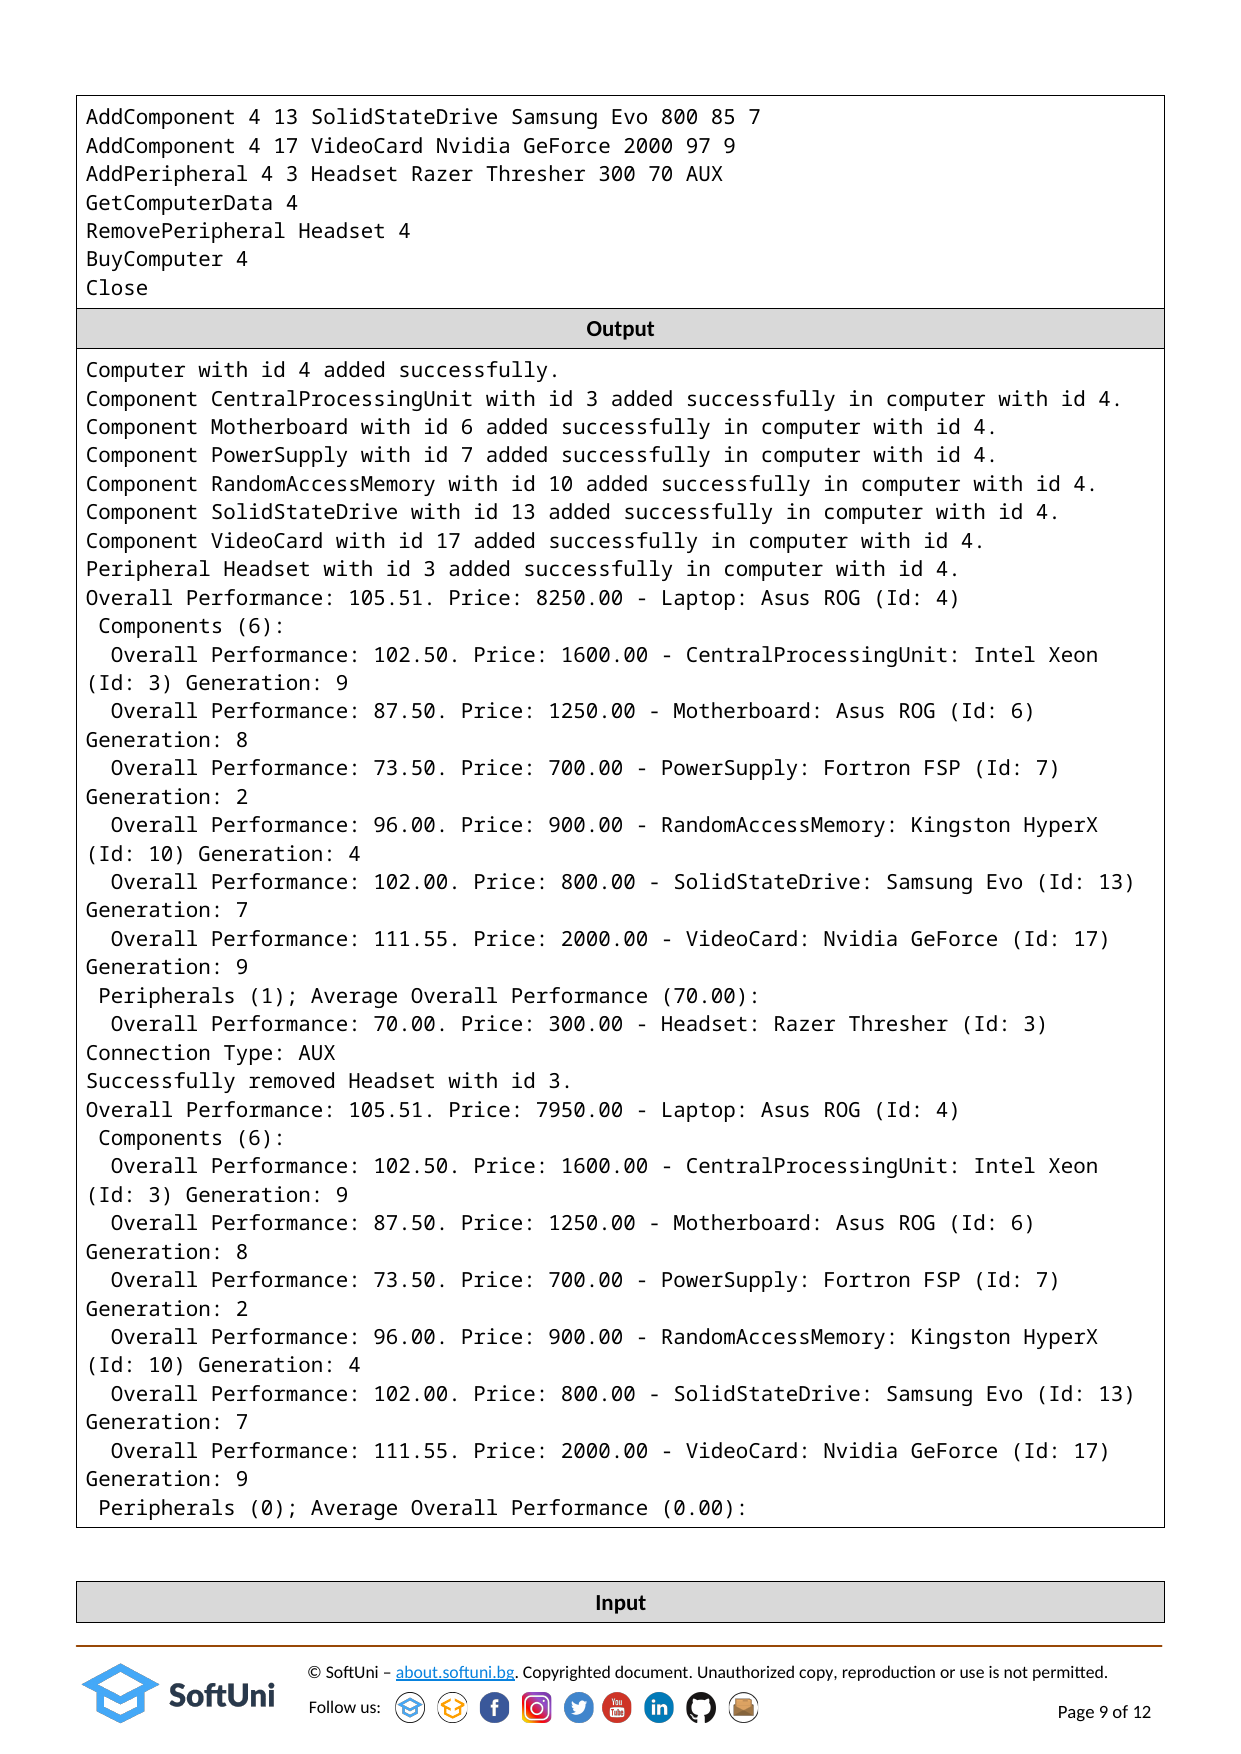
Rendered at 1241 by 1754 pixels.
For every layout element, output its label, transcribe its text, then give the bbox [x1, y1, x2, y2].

picture [602, 1692, 632, 1723]
picture [686, 1692, 716, 1723]
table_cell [77, 96, 1164, 307]
picture [644, 1692, 653, 1701]
picture [658, 1705, 667, 1714]
picture [665, 1692, 674, 1701]
picture [437, 1692, 468, 1723]
table_cell Output [77, 309, 1164, 348]
picture [75, 1658, 281, 1729]
picture [564, 1692, 594, 1723]
picture [644, 1714, 653, 1723]
picture [395, 1692, 425, 1723]
picture [522, 1692, 552, 1723]
table_cell Computer with id 4 added successfully. Component CentralProcessingUnit with id 3 added successfully in computer with id 4. Component Motherboard with id 6 added successfully in computer with id 4. Component PowerSupply with id 7 added successfully in computer with id 4. Component RandomAccessMemory with id 10 added successfully in computer with id 4. Component SolidStateDrive with id 13 added successfully in computer with id 4. Component VideoCard with id 17 added successfully in computer with id 4. Peripheral Headset with id 3 added successfully in computer with id 4. Overall Performance: 105.51. Price: 8250.00 - Laptop: Asus ROG (Id: 4) Components (6): Overall Performance: 102.50. Price: 1600.00 - CentralProcessingUnit: Intel Xeon (Id: 3) Generation: 9 Overall Performance: 87.50. Price: 1250.00 - Motherboard: Asus ROG (Id: 6) Generation: 8 Overall Performance: 73.50. Price: 700.00 - PowerSupply: Fortron FSP (Id: 7) Generation: 2 Overall Performance: 96.00. Price: 900.00 - RandomAccessMemory: Kingston HyperX (Id: 10) Generation: 4 Overall Performance: 102.00. Price: 800.00 - SolidStateDrive: Samsung Evo (Id: 13) Generation: 7 Overall Performance: 111.55. Price: 2000.00 - VideoCard: Nvidia GeForce (Id: 17) Generation: 9 Peripherals (1); Average Overall Performance (70.00): Overall Performance: 70.00. Price: 300.00 - Headset: Razer Thresher (Id: 3) Connection Type: AUX Successfully removed Headset with id 3. Overall Performance: 105.51. Price: 7950.00 - Laptop: Asus ROG (Id: 4) Components (6): Overall Performance: 102.50. Price: 1600.00 - CentralProcessingUnit: Intel Xeon (Id: 3) Generation: 9 Overall Performance: 87.50. Price: 1250.00 - Motherboard: Asus ROG (Id: 6) Generation: 8 Overall Performance: 73.50. Price: 700.00 - PowerSupply: Fortron FSP (Id: 7) Generation: 2 Overall Performance: 96.00. Price: 900.00 - RandomAccessMemory: Kingston HyperX (Id: 10) Generation: 4 Overall Performance: 102.00. Price: 800.00 - SolidStateDrive: Samsung Evo (Id: 13) Generation: 7 Overall Performance: 111.55. Price: 2000.00 - VideoCard: Nvidia GeForce (Id: 17) Generation: 9 Peripherals (0); Average Overall Performance (0.00): [77, 349, 1164, 1527]
picture [665, 1714, 674, 1723]
picture [479, 1692, 510, 1723]
table_header Input [77, 1582, 1164, 1622]
picture [728, 1692, 759, 1723]
